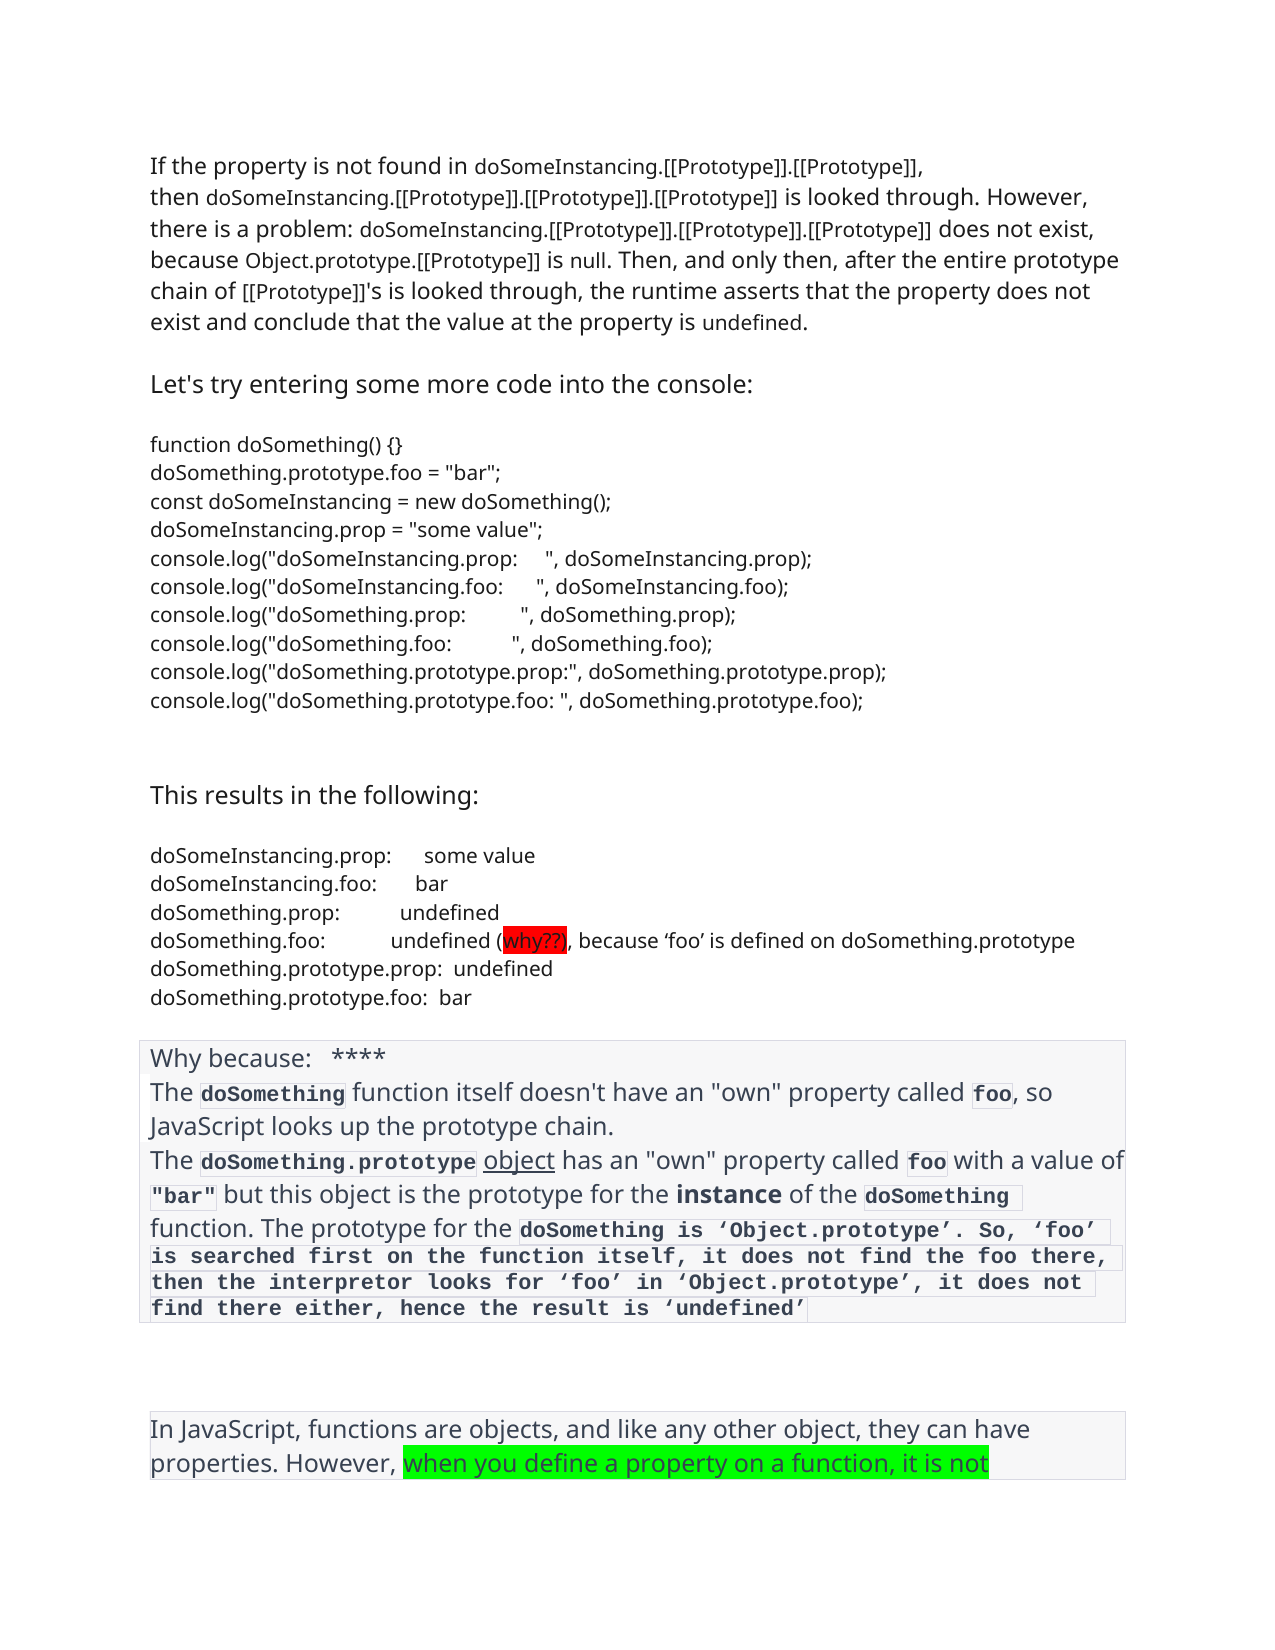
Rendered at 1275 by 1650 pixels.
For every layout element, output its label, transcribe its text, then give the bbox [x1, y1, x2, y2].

text console.log("doSomeInstancing.foo: ", doSomeInstancing.foo); [150, 572, 1125, 601]
text doSomeInstancing.foo: bar [150, 869, 1125, 898]
text doSomething.prototype.prop: undefined [150, 954, 1125, 983]
text doSomething.prototype.foo = "bar"; [150, 458, 1125, 487]
text console.log("doSomething.foo: ", doSomething.foo); [150, 629, 1125, 657]
text doSomeInstancing.prop = "some value"; [150, 515, 1125, 544]
text Why because: **** [140, 1041, 1125, 1074]
text doSomething.foo: undefined (why??), because ‘foo’ is defined on doSomething.prototype [150, 926, 503, 954]
text console.log("doSomething.prototype.foo: ", doSomething.prototype.foo); [150, 686, 1125, 714]
text console.log("doSomething.prop: ", doSomething.prop); [150, 601, 1125, 629]
text The doSomething function itself doesn't have an "own" property called foo, so JavaScript looks up the prototype chain. [150, 1074, 1125, 1142]
text doSomething.foo: undefined (why??), because ‘foo’ is defined on doSomething.prototype [567, 926, 1125, 954]
text console.log("doSomething.prototype.prop:", doSomething.prototype.prop); [150, 657, 1125, 686]
text const doSomeInstancing = new doSomething(); [150, 487, 1125, 515]
text doSomething.prop: undefined [150, 898, 1125, 926]
text The doSomething.prototype object has an "own" property called foo with a value of "bar" but this object is the prototype for the instance of the doSomething function. The prototype for the doSomething is ‘Object.prototype’. So, ‘foo’ is searched first on the function itself, it does not find the foo there, then the interpretor looks for ‘foo’ in ‘Object.prototype’, it does not find there either, hence the result is ‘undefined’ [140, 1142, 1125, 1322]
text doSomeInstancing.prop: some value [150, 841, 1125, 869]
text function doSomething() {} [150, 430, 1125, 458]
text If the property is not found in doSomeInstancing.[[Prototype]].[[Prototype]], then doSomeInstancing.[[Prototype]].[[Prototype]].[[Prototype]] is looked through. However, there is a problem: doSomeInstancing.[[Prototype]].[[Prototype]].[[Prototype]] does not exist, because Object.prototype.[[Prototype]] is null. Then, and only then, after the entire prototype chain of [[Prototype]]'s is looked through, the runtime asserts that the property does not exist and conclude that the value at the property is undefined. [150, 150, 1125, 337]
text This results in the following: [150, 777, 1125, 812]
text Let's try entering some more code into the console: [150, 367, 1125, 401]
text doSomething.prototype.foo: bar [150, 983, 1125, 1011]
text console.log("doSomeInstancing.prop: ", doSomeInstancing.prop); [150, 544, 1125, 572]
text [151, 1412, 1125, 1479]
